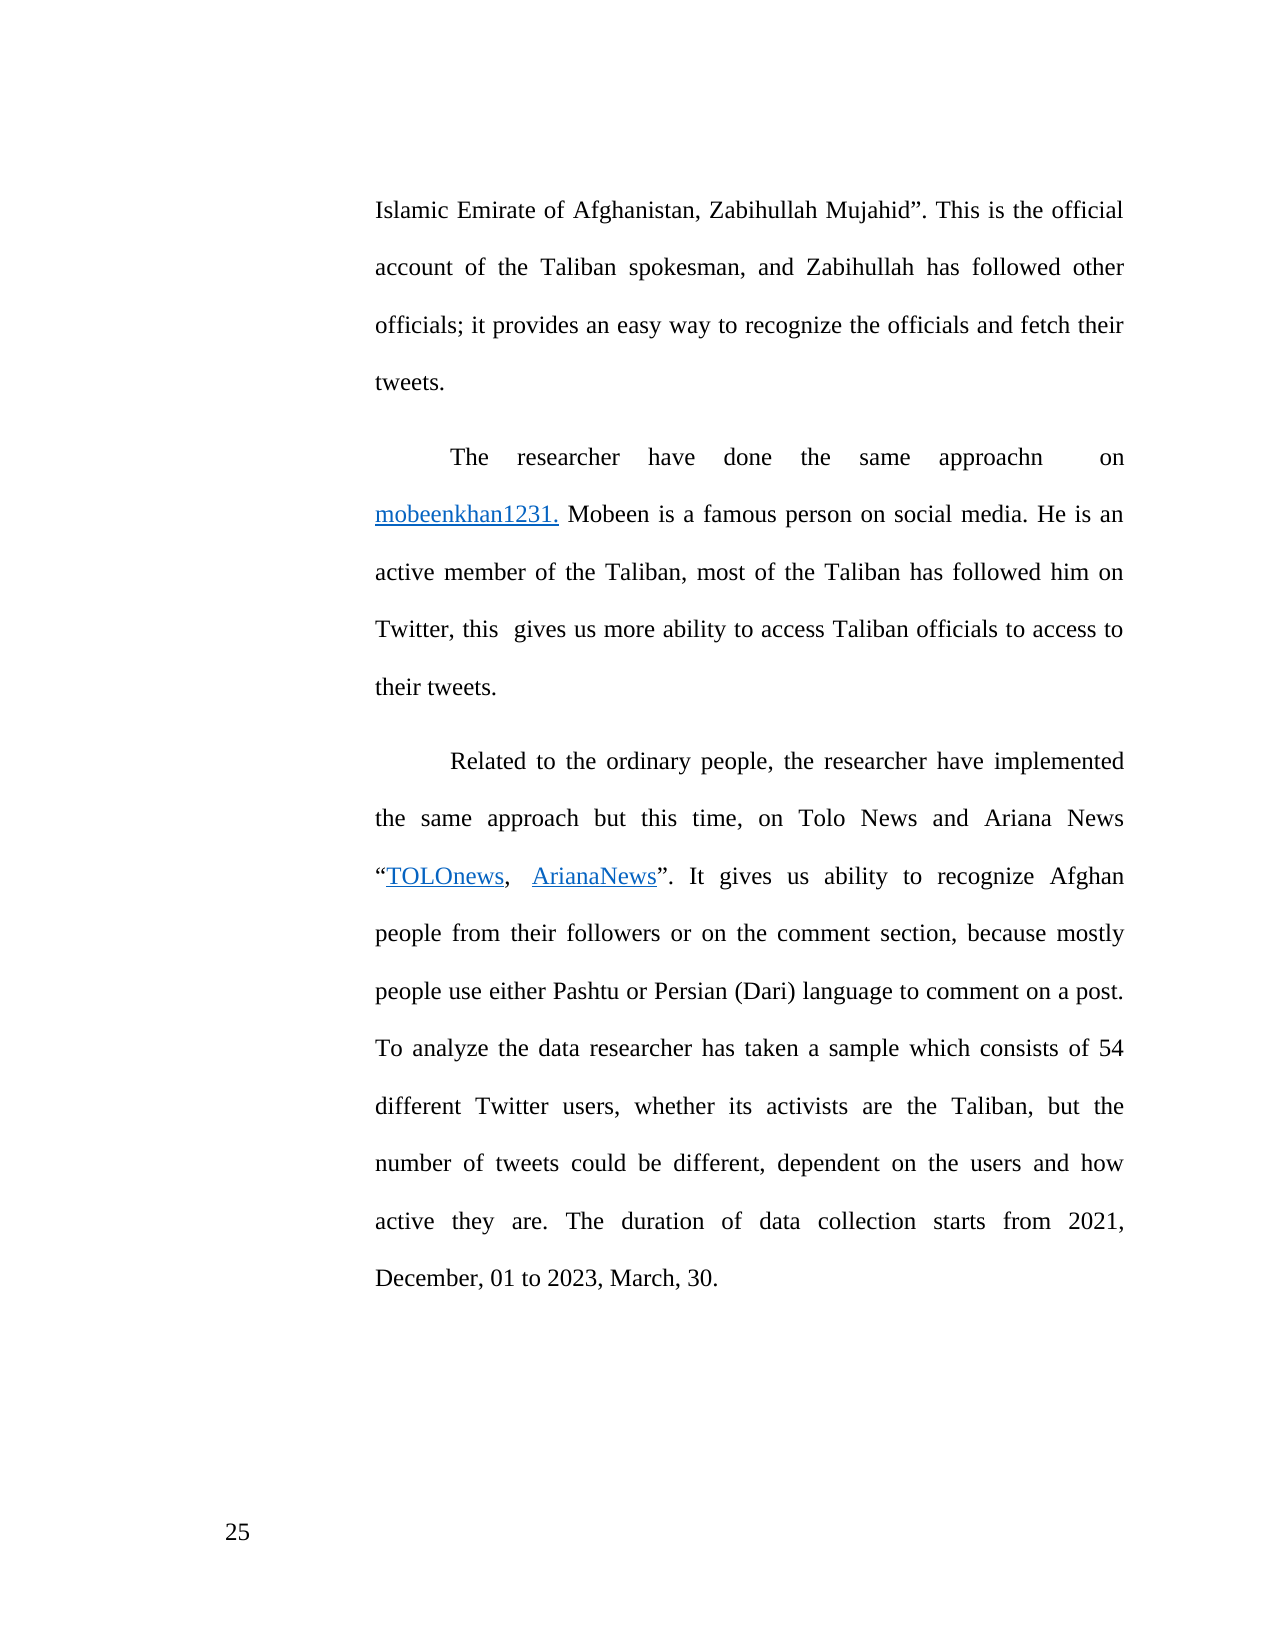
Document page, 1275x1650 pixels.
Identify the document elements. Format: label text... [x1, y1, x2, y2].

text The researcher have done the same approachn on mobeenkhan1231. Mobeen is a famous person on social media. He is an active member of the Taliban, most of the Taliban has followed him on Twitter, this gives us more ability to access Taliban officials to access to their tweets. [375, 442, 1125, 700]
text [375, 195, 1125, 396]
text Related to the ordinary people, the researcher have implemented the same approach but this time, on Tolo News and Ariana News “TOLOnews, ArianaNews”. It gives us ability to recognize Afghan people from their followers or on the comment section, because mostly people use either Pashtu or Persian (Dari) language to comment on a post. To analyze the data researcher has taken a sample which consists of 54 different Twitter users, whether its activists are the Taliban, but the number of tweets could be different, dependent on the users and how active they are. The duration of data collection starts from 2021, December, 01 to 2023, March, 30. [375, 746, 1125, 1292]
